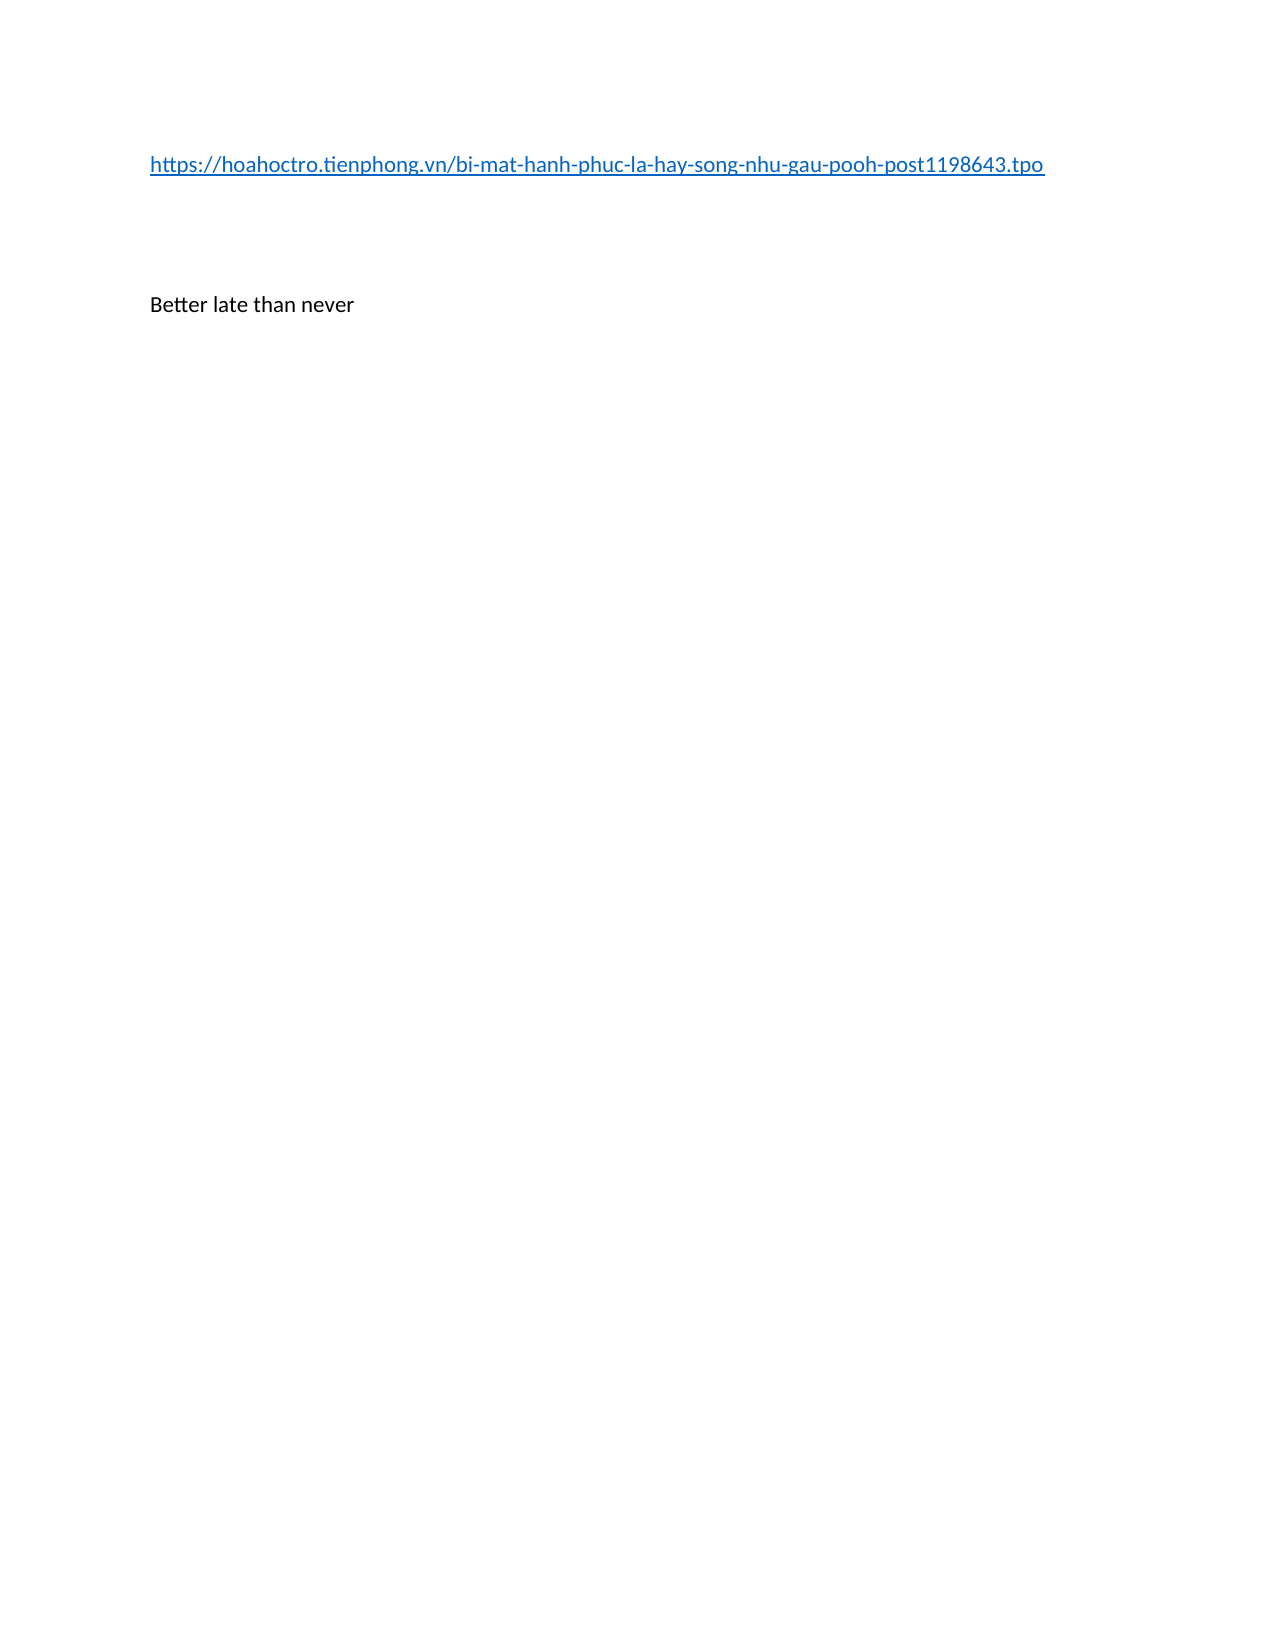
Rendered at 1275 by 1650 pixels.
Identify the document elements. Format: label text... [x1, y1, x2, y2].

text Better late than never [150, 291, 1125, 319]
text https://hoahoctro.tienphong.vn/bi-mat-hanh-phuc-la-hay-song-nhu-gau-pooh-post1198643.tpo [150, 150, 1125, 178]
